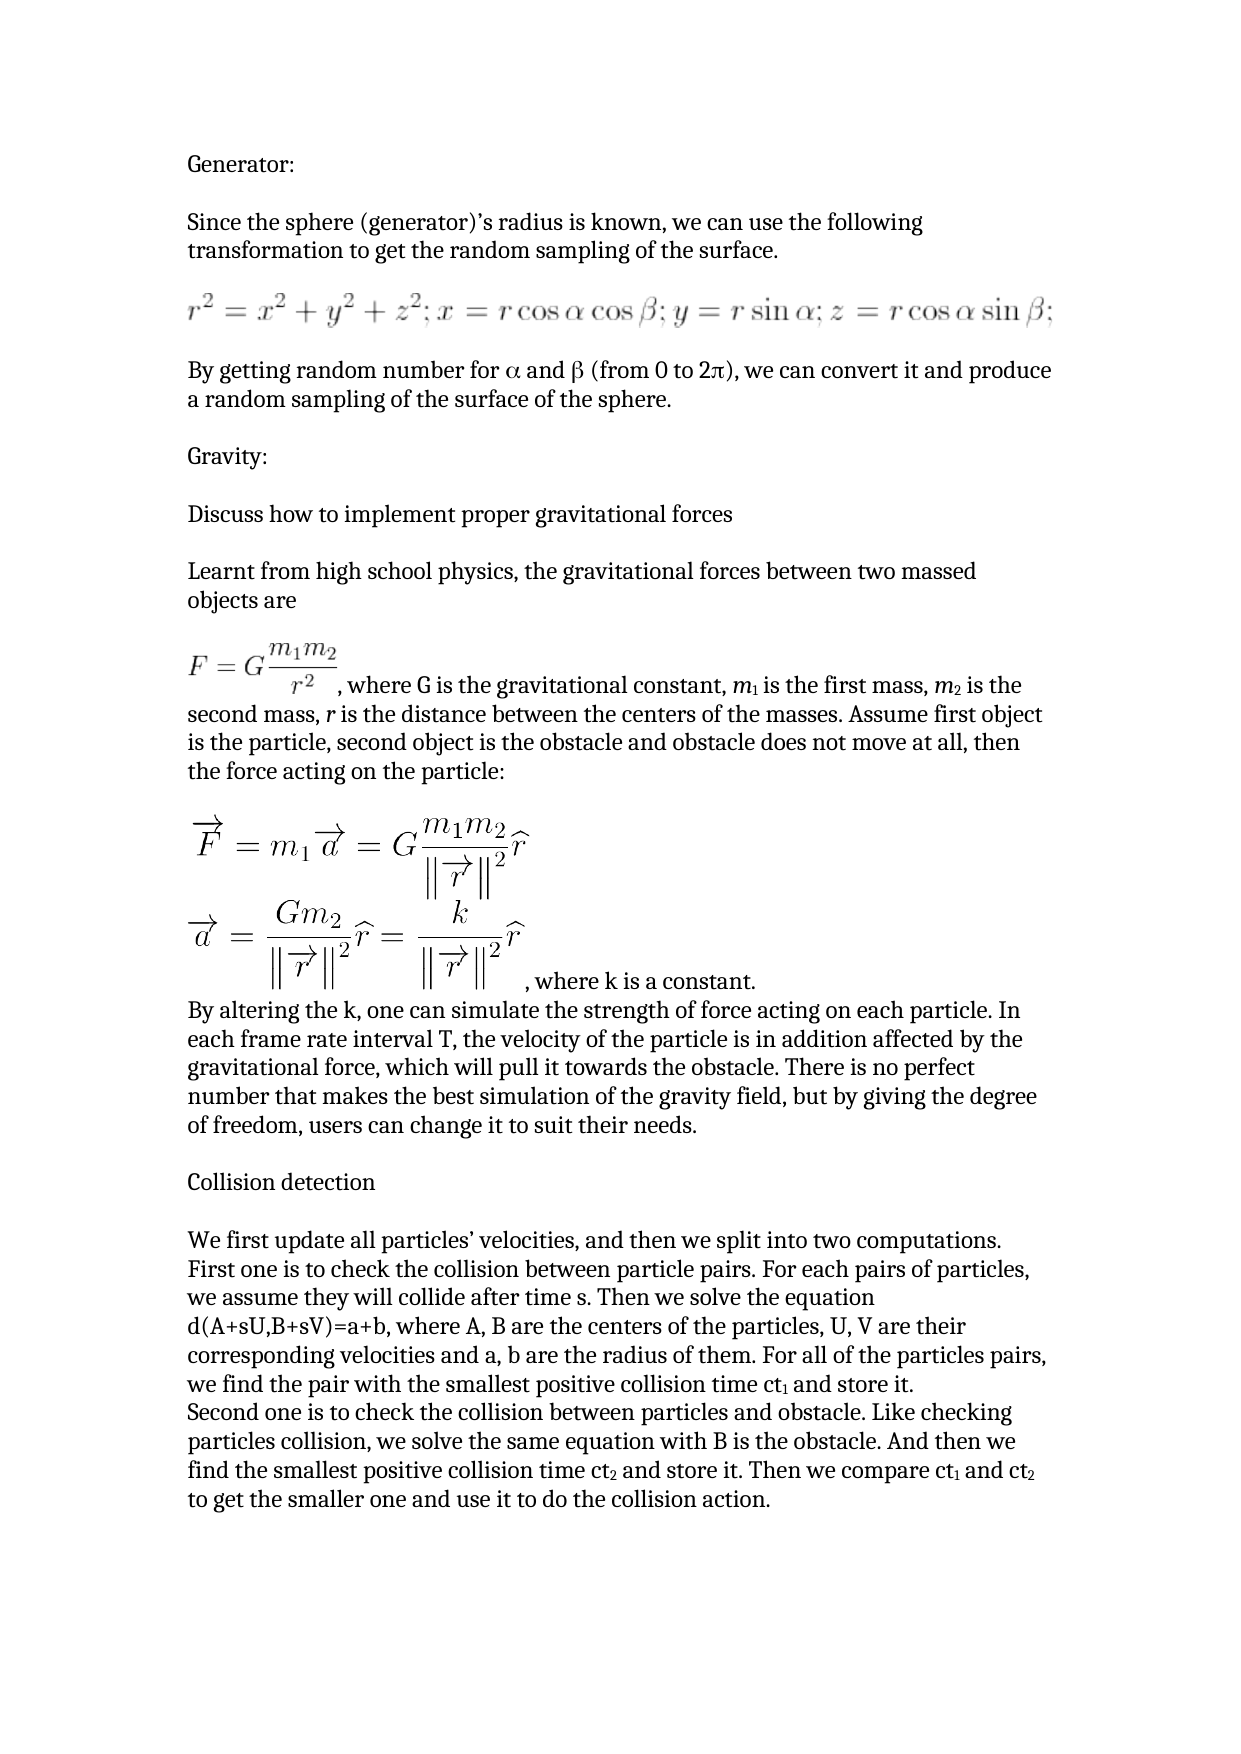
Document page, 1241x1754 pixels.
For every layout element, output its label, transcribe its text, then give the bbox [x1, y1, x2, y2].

text , where k is a constant. [187, 900, 1053, 996]
picture [187, 643, 338, 694]
text Since the sphere (generator)’s radius is known, we can use the following transformation to get the random sampling of the surface. [187, 207, 1053, 265]
picture [187, 293, 1053, 328]
text Generator: [187, 150, 1053, 179]
text Discuss how to implement proper gravitational forces [187, 500, 1053, 528]
text By getting random number for and (from 0 to 2), we can convert it and produce a random sampling of the surface of the sphere. [187, 356, 1053, 413]
text Collision detection [187, 1168, 1053, 1197]
text We first update all particles’ velocities, and then we split into two computations. First one is to check the collision between particle pairs. For each pairs of particles, we assume they will collide after time s. Then we solve the equation d(A+sU,B+sV)=a+b, where A, B are the centers of the particles, U, V are their corresponding velocities and a, b are the radius of them. For all of the particles pairs, we find the pair with the smallest positive collision time ct1 and store it. [187, 1226, 1053, 1398]
text Second one is to check the collision between particles and obstacle. Like checking particles collision, we solve the same equation with B is the obstacle. And then we find the smallest positive collision time ct2 and store it. Then we compare ct1 and ct2 to get the smaller one and use it to do the collision action. [187, 1398, 1053, 1513]
text By altering the k, one can simulate the strength of force acting on each particle. In each frame rate interval T, the velocity of the particle is in addition affected by the gravitational force, which will pull it towards the obstacle. There is no perfect number that makes the best simulation of the gravity field, but by giving the degree of freedom, users can change it to suit their needs. [187, 996, 1053, 1139]
text , where G is the gravitational constant, m1 is the first mass, m2 is the second mass, r is the distance between the centers of the masses. Assume first object is the particle, second object is the obstacle and obstacle does not move at all, then the force acting on the particle: [187, 643, 1053, 786]
text Learnt from high school physics, the gravitational forces between two massed objects are [187, 557, 1053, 615]
picture [187, 814, 530, 990]
text Gravity: [187, 442, 1053, 471]
